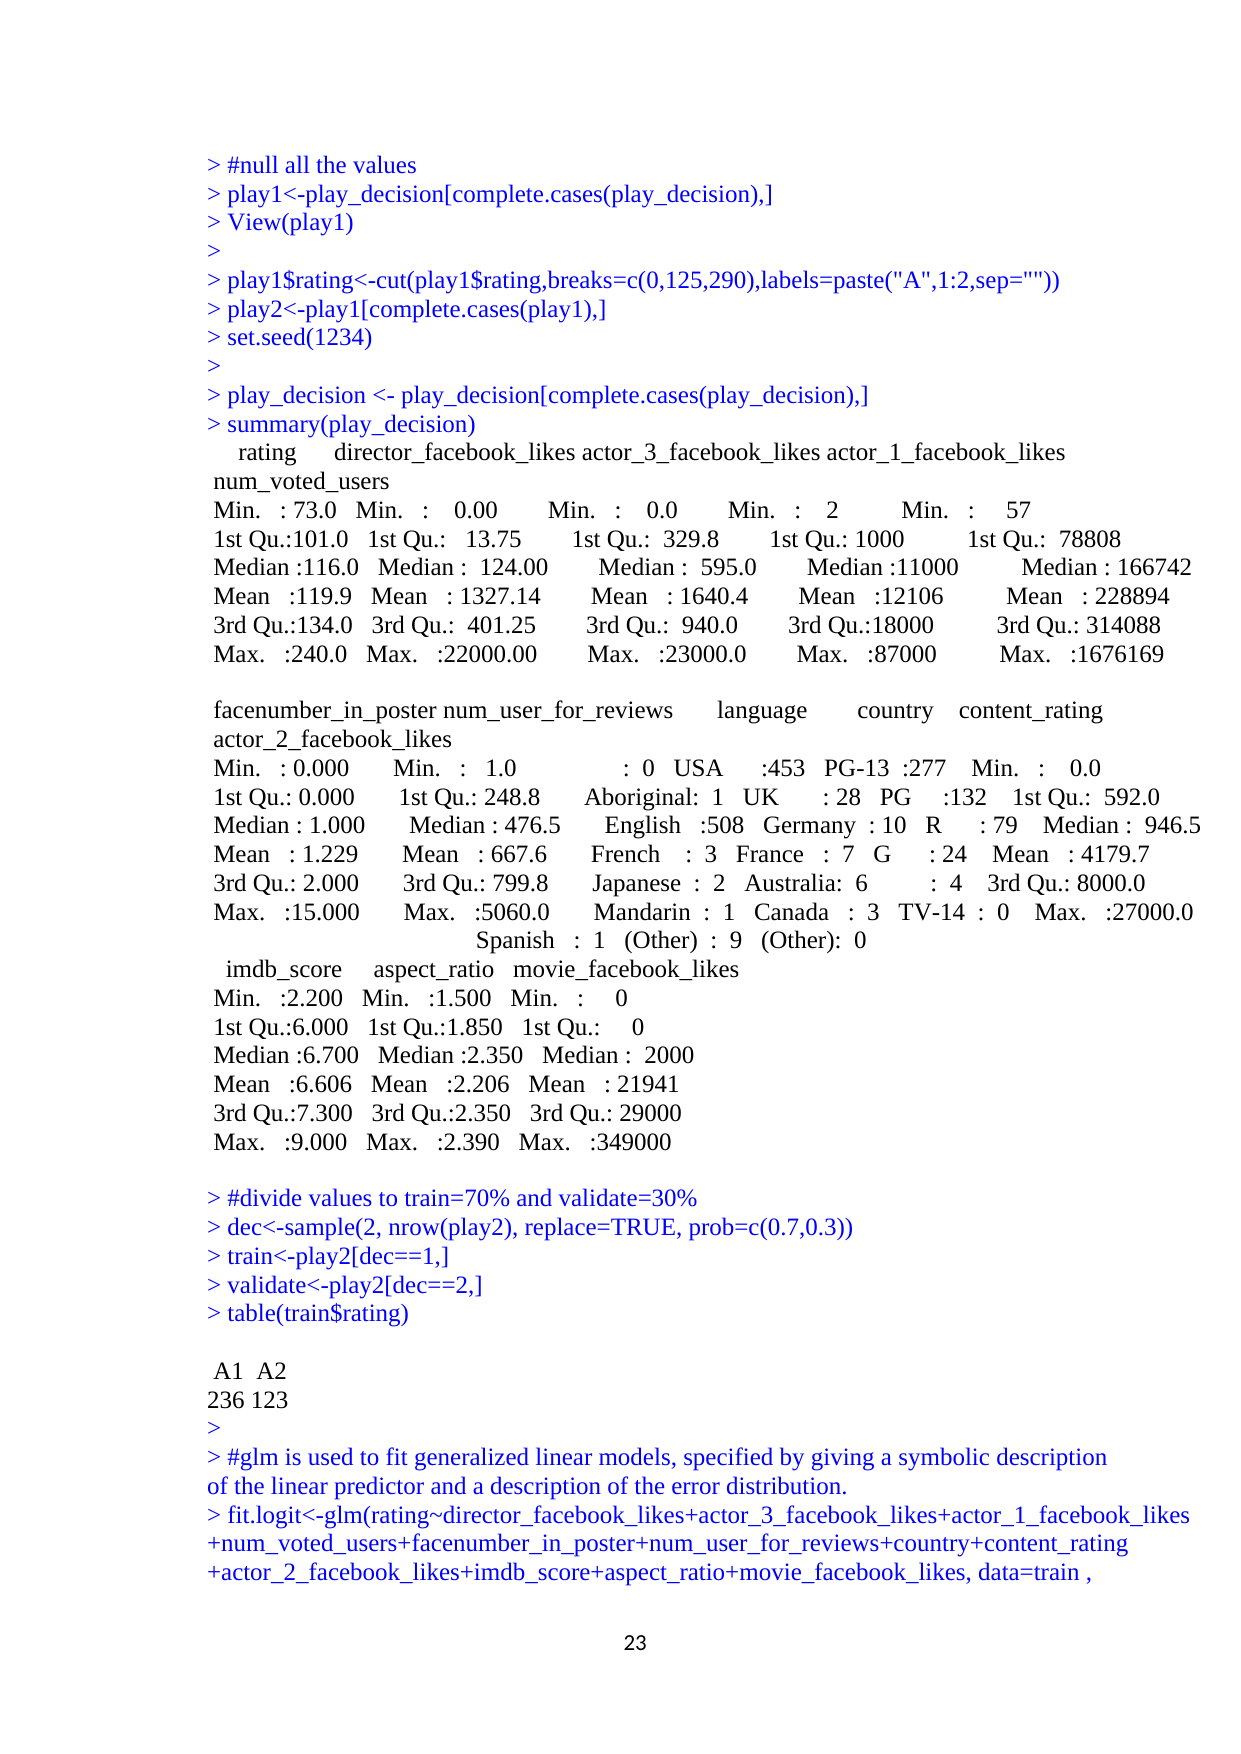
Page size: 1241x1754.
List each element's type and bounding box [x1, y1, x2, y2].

table_header [198, 150, 1240, 1598]
